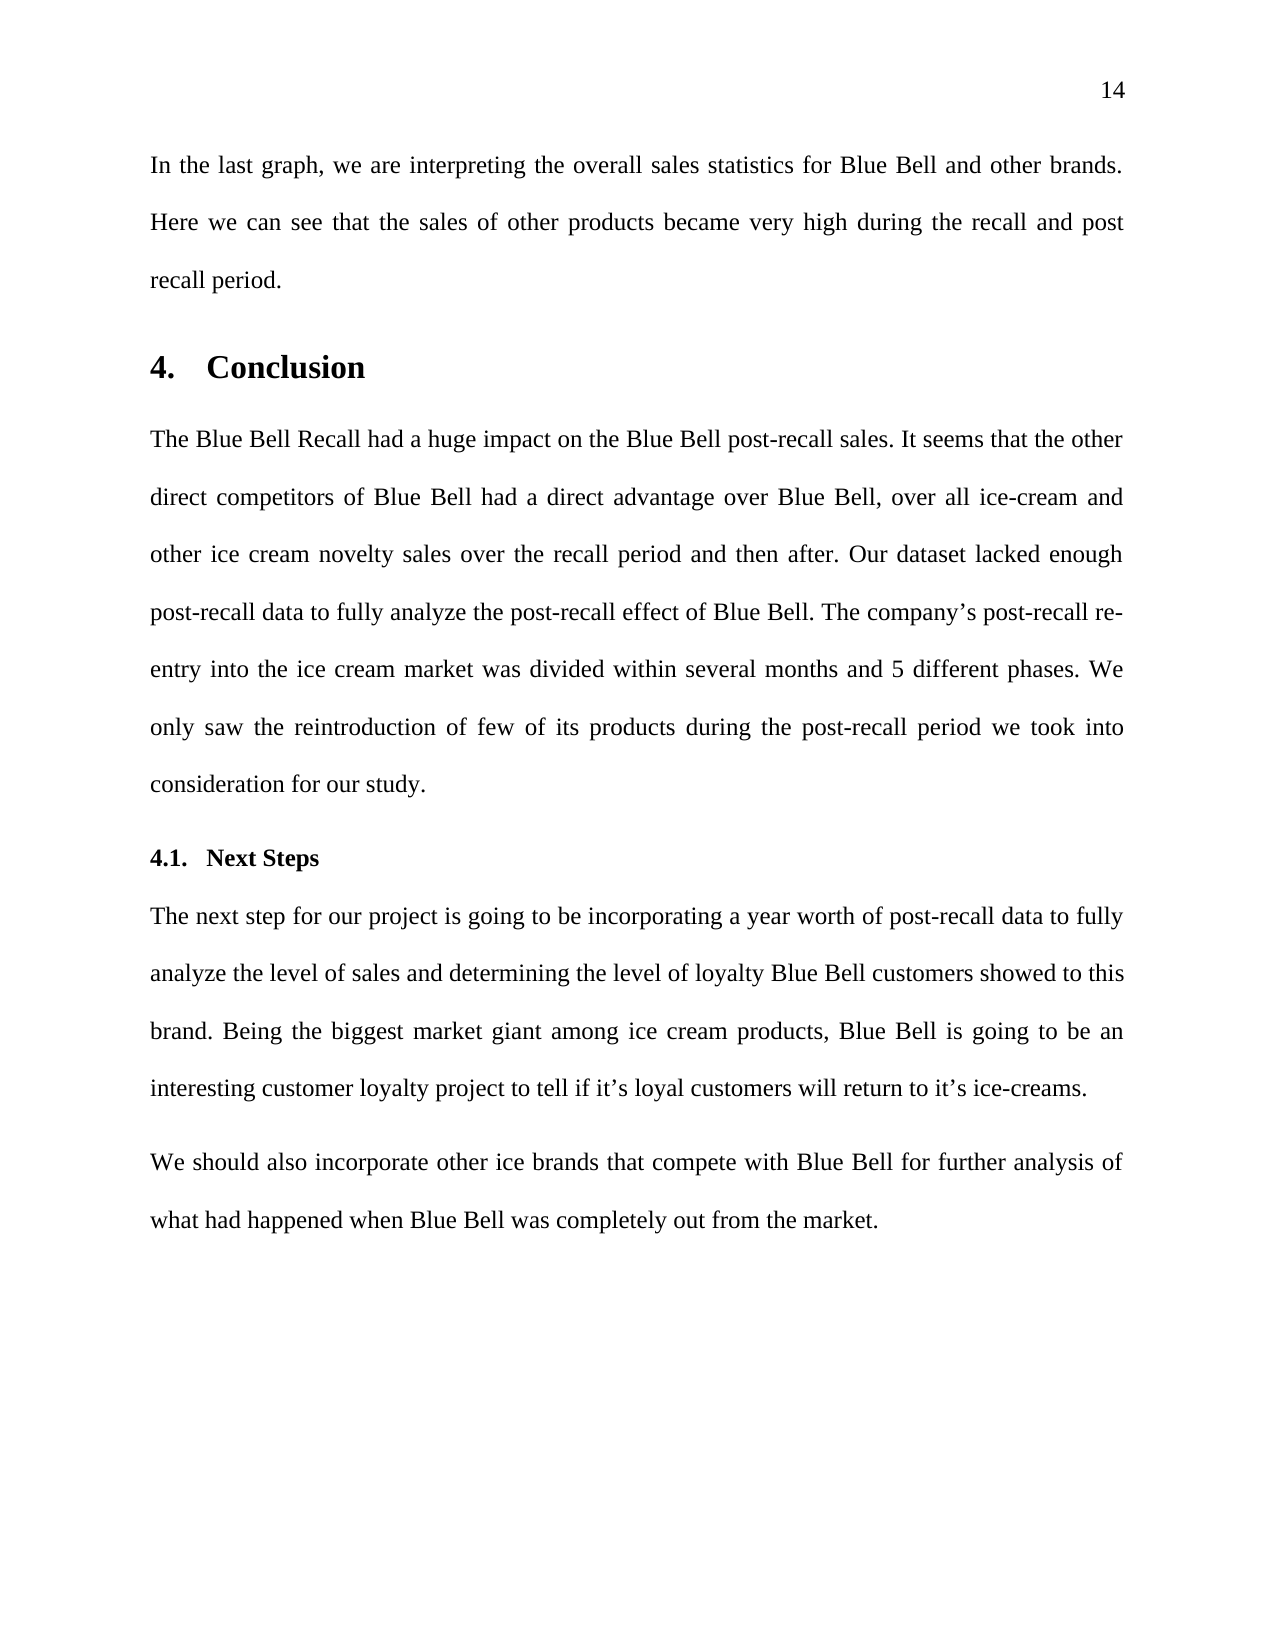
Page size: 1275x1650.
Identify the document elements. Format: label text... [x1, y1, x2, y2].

subtitle Next Steps [150, 843, 1125, 872]
text The next step for our project is going to be incorporating a year worth of post-recall data to fully analyze the level of sales and determining the level of loyalty Blue Bell customers showed to this brand. Being the biggest market giant among ice cream products, Blue Bell is going to be an interesting customer loyalty project to tell if it’s loyal customers will return to it’s ice-creams. [150, 901, 1125, 1102]
text In the last graph, we are interpreting the overall sales statistics for Blue Bell and other brands. Here we can see that the sales of other products became very high during the recall and post recall period. [150, 150, 1125, 294]
subtitle Conclusion [150, 347, 1125, 386]
text We should also incorporate other ice brands that compete with Blue Bell for further analysis of what had happened when Blue Bell was completely out from the market. [150, 1147, 1125, 1234]
text The Blue Bell Recall had a huge impact on the Blue Bell post-recall sales. It seems that the other direct competitors of Blue Bell had a direct advantage over Blue Bell, over all ice-cream and other ice cream novelty sales over the recall period and then after. Our dataset lacked enough post-recall data to fully analyze the post-recall effect of Blue Bell. The company’s post-recall re-entry into the ice cream market was divided within several months and 5 different phases. We only saw the reintroduction of few of its products during the post-recall period we took into consideration for our study. [150, 424, 1125, 798]
